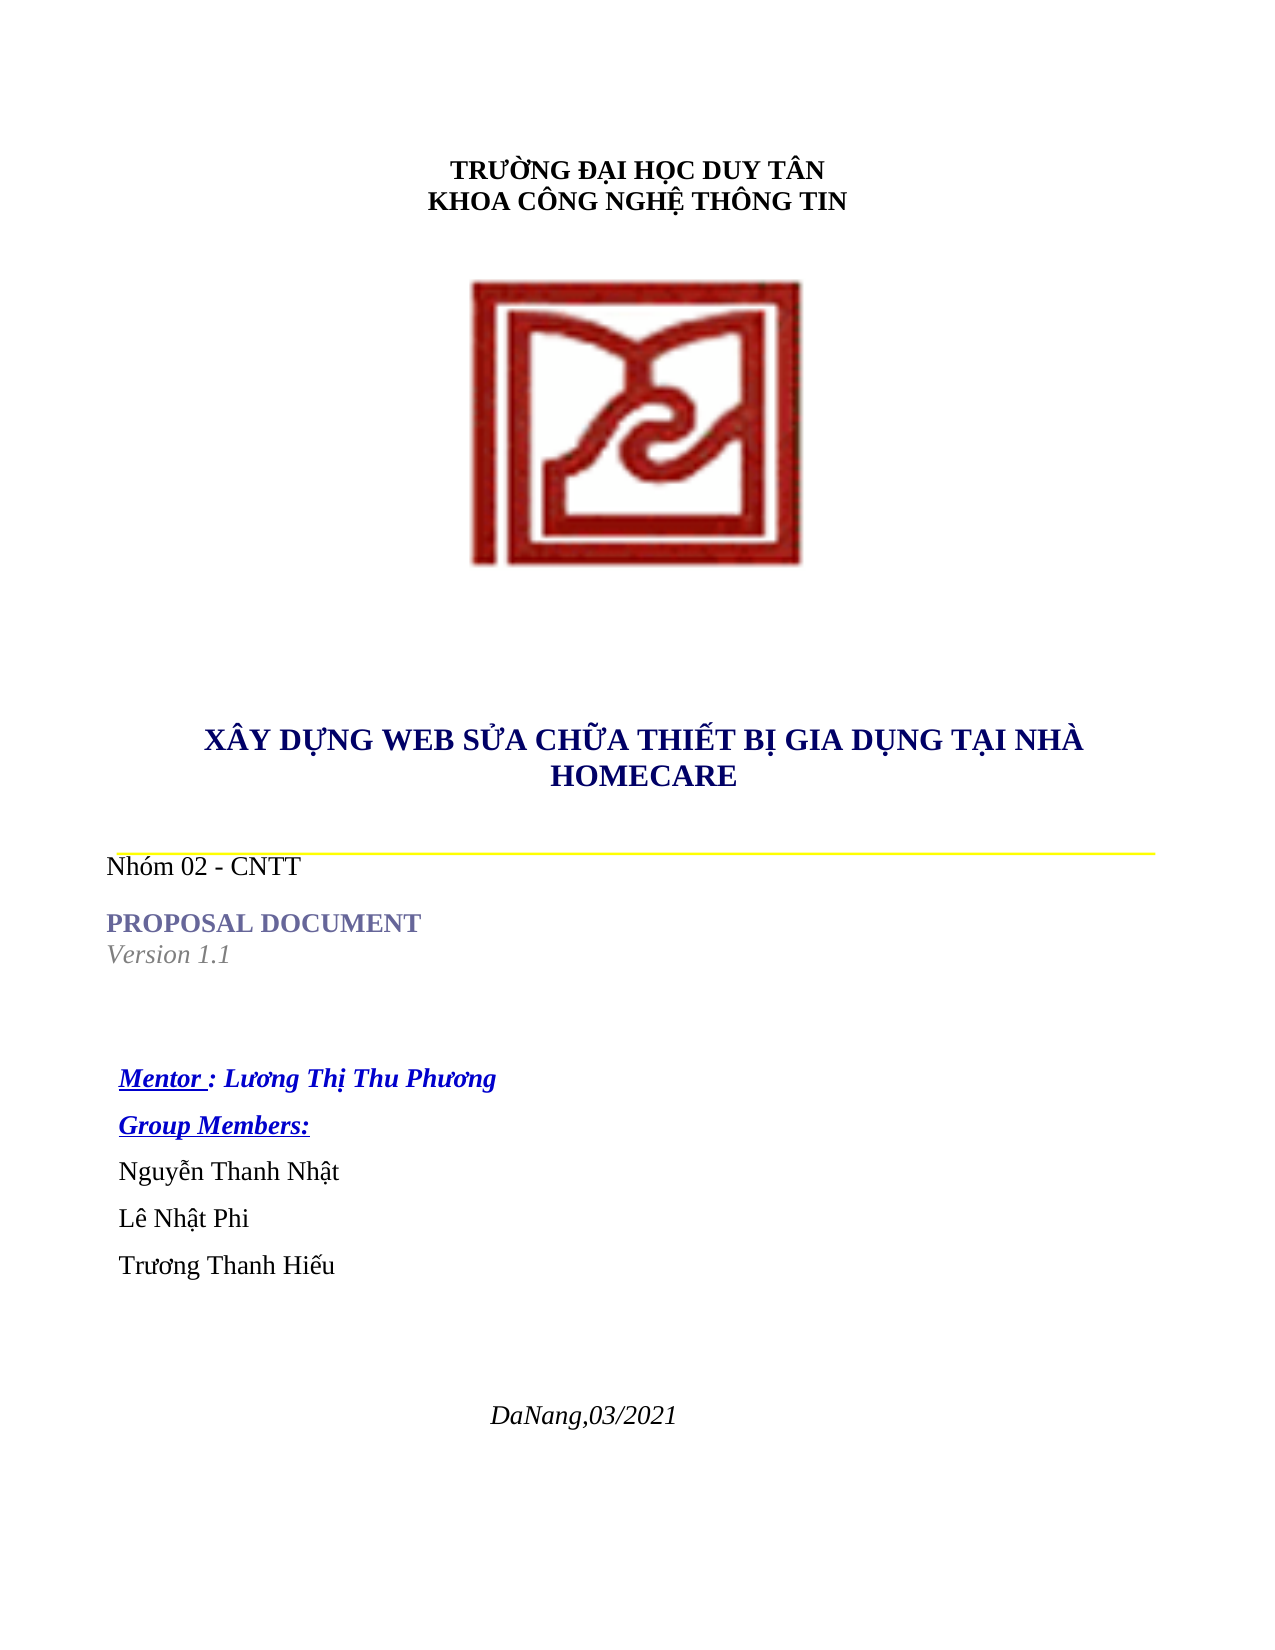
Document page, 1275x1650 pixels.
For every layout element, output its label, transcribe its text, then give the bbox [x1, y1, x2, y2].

picture [468, 278, 807, 571]
text DaNang,03/2021 [490, 1399, 771, 1430]
text Version 1.1 [106, 938, 1154, 969]
text Nhóm 02 - CNTT [106, 839, 1169, 881]
text TRƯỜNG ĐẠI HỌC DUY TÂN [106, 154, 1169, 185]
text KHOA CÔNG NGHỆ THÔNG TIN [106, 185, 1169, 216]
text Trương Thanh Hiếu [118, 1249, 1169, 1280]
text Nguyễn Thanh Nhật [118, 1156, 1169, 1187]
text Mentor : Lương Thị Thu Phương [118, 1062, 1169, 1093]
text PROPOSAL DOCUMENT [106, 907, 1154, 938]
text Group Members: [118, 1109, 1169, 1140]
text Lê Nhật Phi [118, 1202, 1169, 1233]
text XÂY DỰNG WEB SỬA CHỮA THIẾT BỊ GIA DỤNG TẠI NHÀ HOMECARE [118, 721, 1169, 793]
